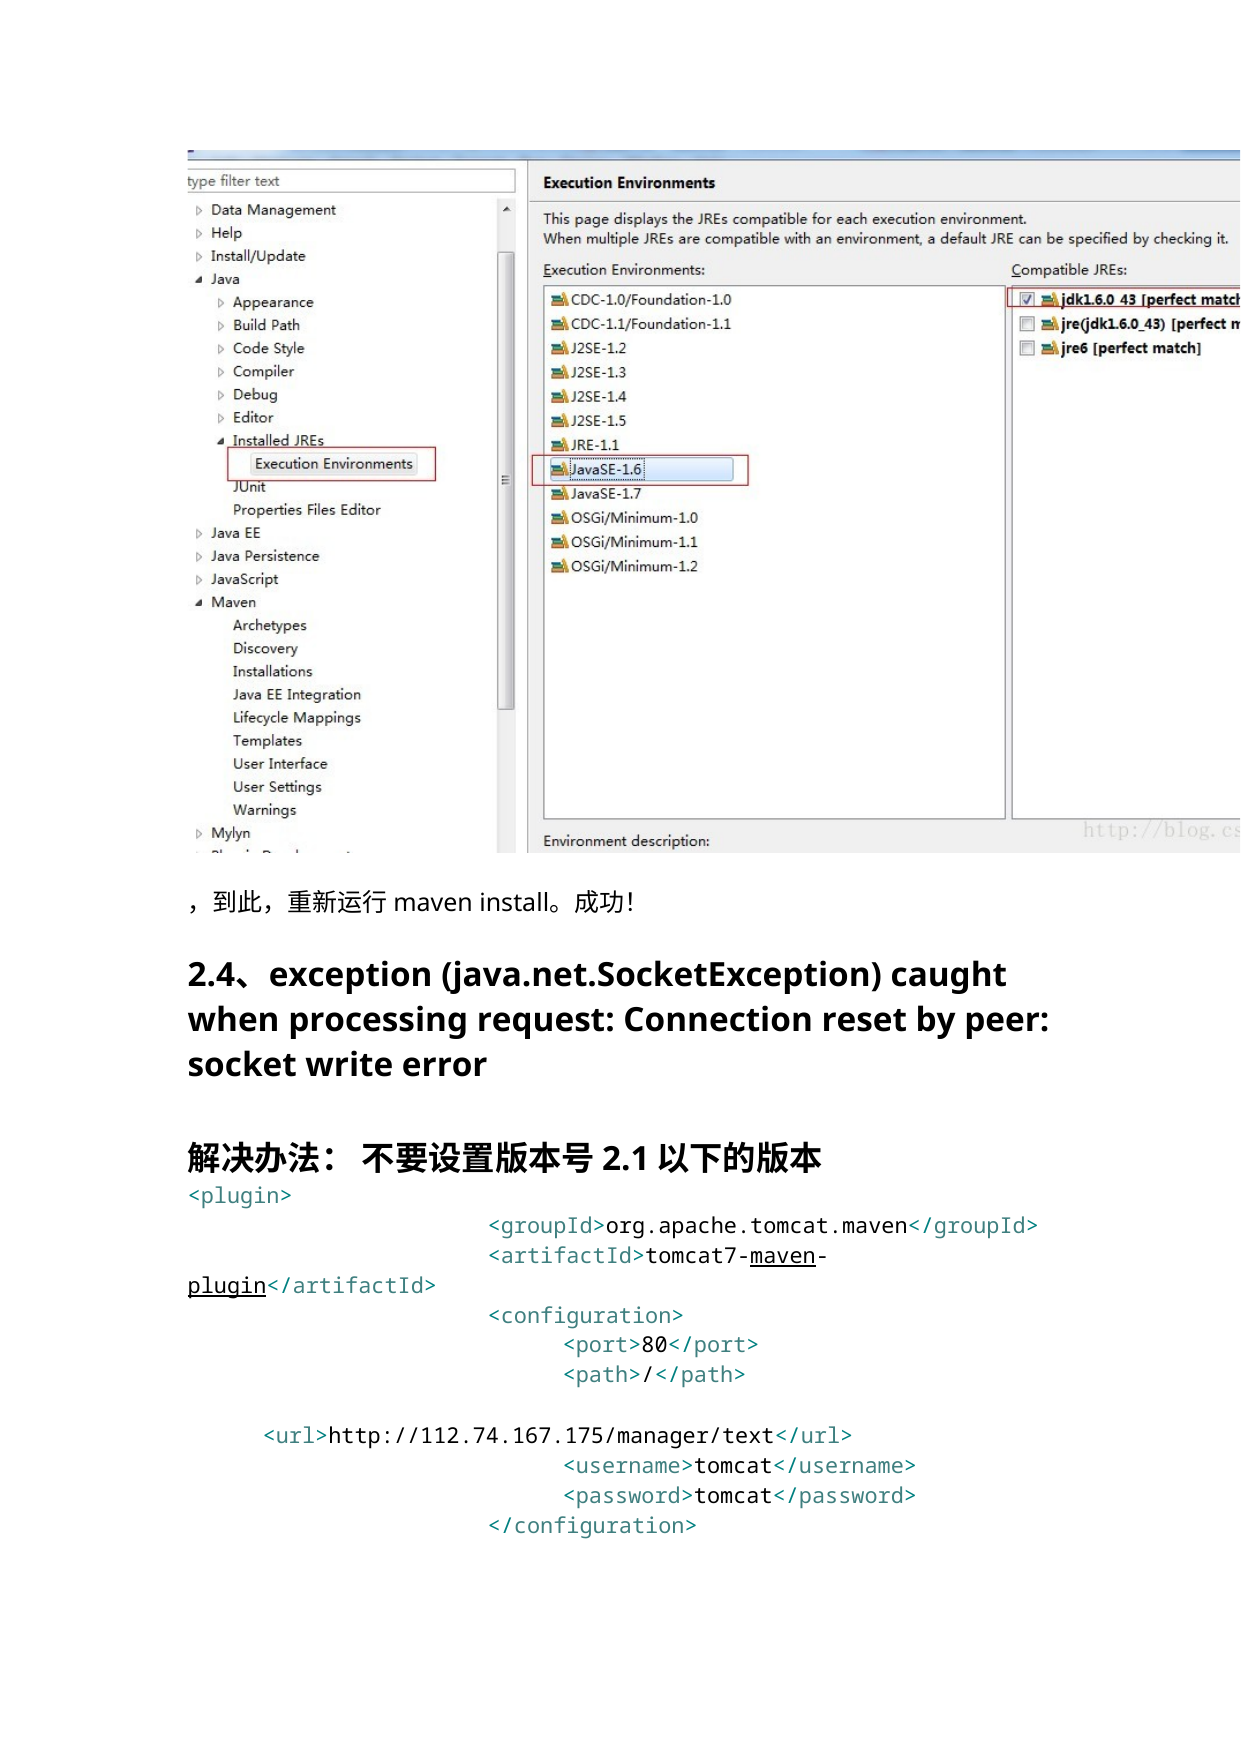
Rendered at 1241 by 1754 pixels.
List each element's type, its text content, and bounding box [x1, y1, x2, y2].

text </configuration> [187, 1510, 1053, 1539]
text <configuration> [187, 1300, 1053, 1329]
text <url>http://112.74.167.175/manager/text</url> [187, 1389, 1053, 1450]
text 2.4、exception (java.net.SocketException) caught when processing request: Connection reset by peer: socket write error [187, 947, 1053, 1087]
text <artifactId>tomcat7-maven-plugin</artifactId> [187, 1240, 1053, 1300]
text <username>tomcat</username> [187, 1450, 1053, 1480]
text <plugin> [187, 1181, 1053, 1210]
text <groupId>org.apache.tomcat.maven</groupId> [187, 1210, 1053, 1240]
text <password>tomcat</password> [187, 1480, 1053, 1510]
text <path>/</path> [187, 1359, 1053, 1389]
picture [187, 150, 1241, 853]
text 解决办法： 不要设置版本号2.1以下的版本 [187, 1132, 1053, 1181]
text ，到此，重新运行 maven install。成功！ [187, 882, 1053, 918]
text <port>80</port> [187, 1329, 1053, 1359]
